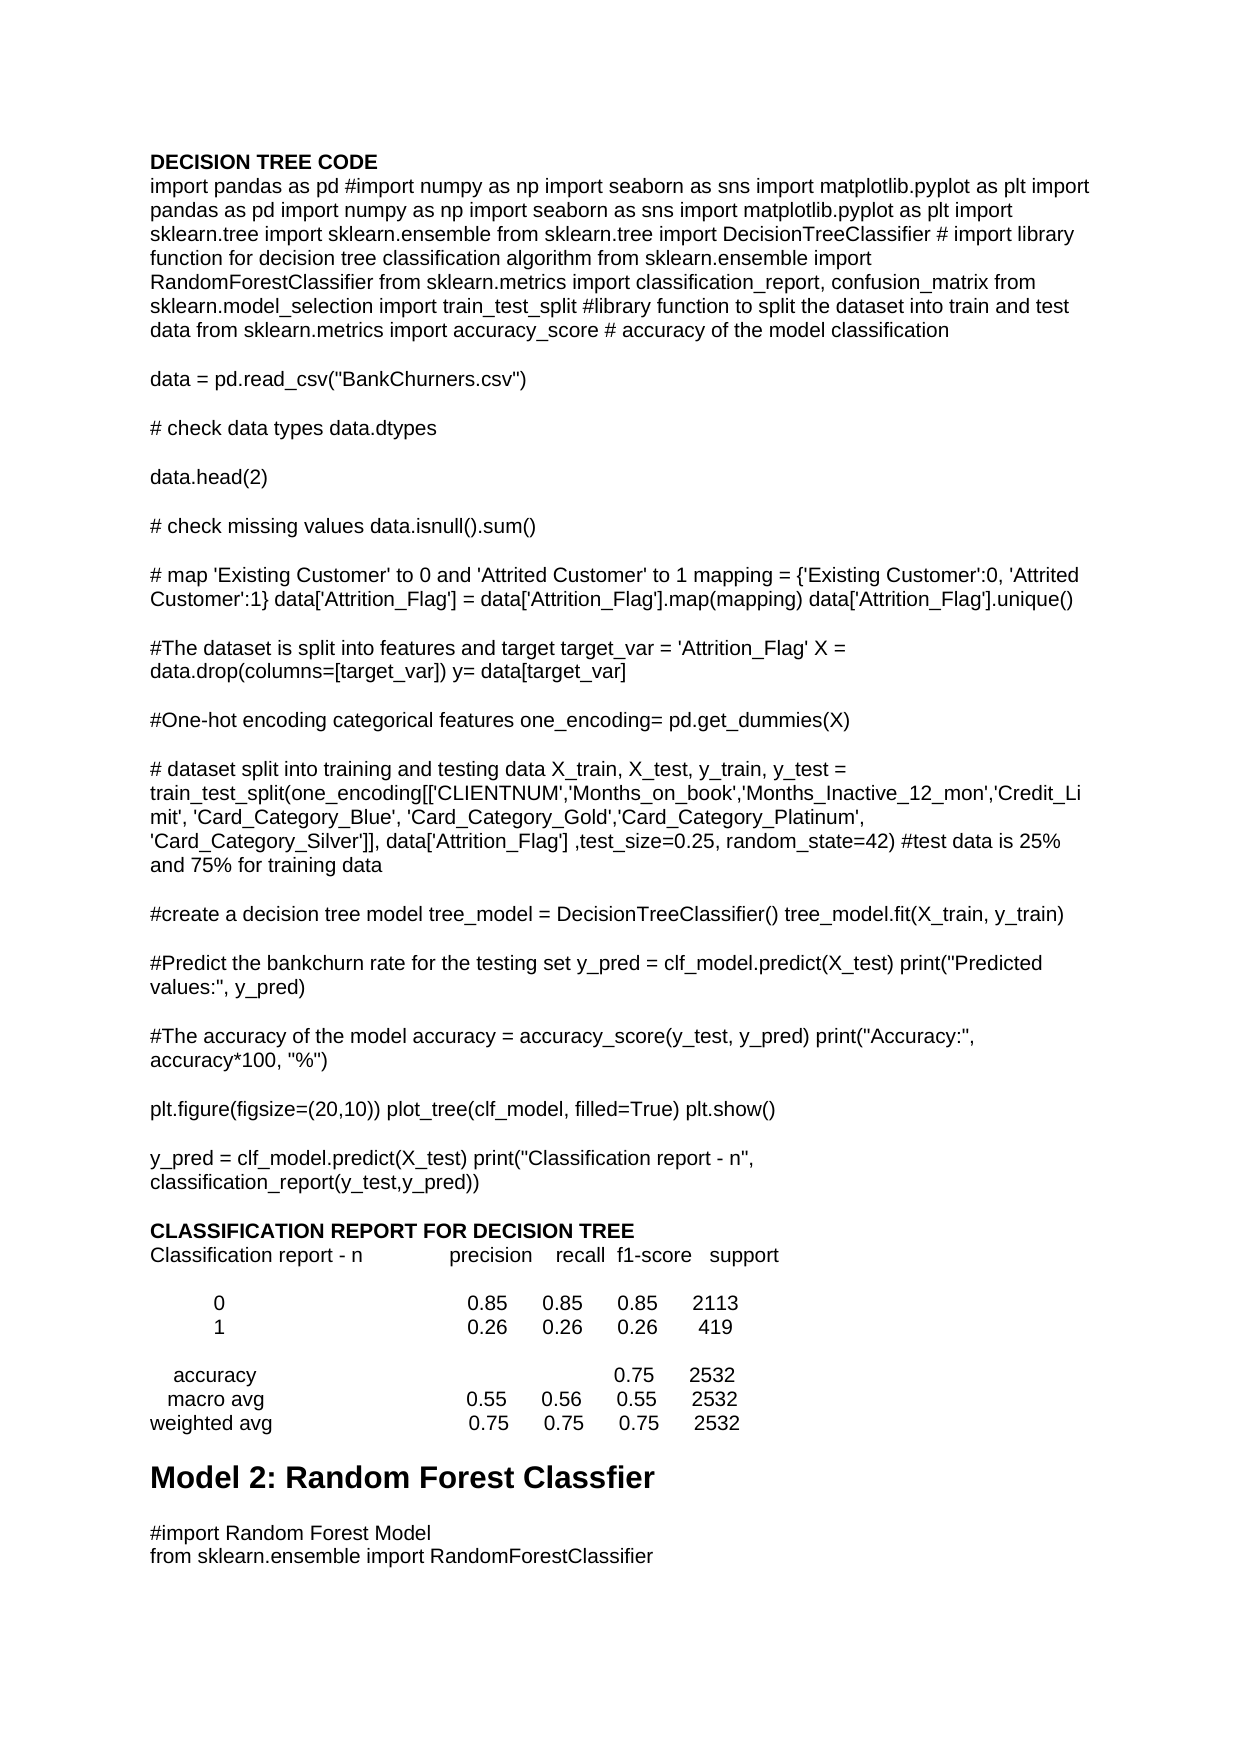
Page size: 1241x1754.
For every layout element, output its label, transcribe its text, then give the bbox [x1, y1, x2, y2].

text data = pd.read_csv("BankChurners.csv") [150, 367, 1090, 391]
text plt.figure(figsize=(20,10)) plot_tree(clf_model, filled=True) plt.show() [150, 1097, 1090, 1121]
text #The dataset is split into features and target target_var = 'Attrition_Flag' X = data.drop(columns=[target_var]) y= data[target_var] [150, 635, 1090, 683]
text #Predict the bankchurn rate for the testing set y_pred = clf_model.predict(X_test) print("Predicted values:", y_pred) [150, 951, 1090, 999]
text # check missing values data.isnull().sum() [150, 513, 1090, 537]
text # map 'Existing Customer' to 0 and 'Attrited Customer' to 1 mapping = {'Existing Customer':0, 'Attrited Customer':1} data['Attrition_Flag'] = data['Attrition_Flag'].map(mapping) data['Attrition_Flag'].unique() [150, 562, 1090, 610]
text #The accuracy of the model accuracy = accuracy_score(y_test, y_pred) print("Accuracy:", accuracy*100, "%") [150, 1024, 1090, 1072]
text weighted avg 0.75 0.75 0.75 2532 [150, 1410, 1090, 1434]
text #import Random Forest Model [150, 1520, 1090, 1544]
text DECISION TREE CODE [150, 150, 1090, 174]
text 0 0.85 0.85 0.85 2113 [150, 1291, 1090, 1314]
text Classification report - n precision recall f1-score support [150, 1243, 1090, 1267]
text # dataset split into training and testing data X_train, X_test, y_train, y_test = train_test_split(one_encoding[['CLIENTNUM','Months_on_book','Months_Inactive_12_mon','Credit_Limit', 'Card_Category_Blue', 'Card_Category_Gold','Card_Category_Platinum', 'Card_Category_Silver']], data['Attrition_Flag'] ,test_size=0.25, random_state=42) #test data is 25% and 75% for training data [150, 757, 1090, 877]
text Model 2: Random Forest Classfier [150, 1459, 1090, 1495]
text accuracy 0.75 2532 [150, 1362, 1090, 1386]
text macro avg 0.55 0.56 0.55 2532 [150, 1386, 1090, 1410]
text CLASSIFICATION REPORT FOR DECISION TREE [150, 1219, 1090, 1243]
text # check data types data.dtypes [150, 416, 1090, 439]
text import pandas as pd #import numpy as np import seaborn as sns import matplotlib.pyplot as plt import pandas as pd import numpy as np import seaborn as sns import matplotlib.pyplot as plt import sklearn.tree import sklearn.ensemble from sklearn.tree import DecisionTreeClassifier # import library function for decision tree classification algorithm from sklearn.ensemble import RandomForestClassifier from sklearn.metrics import classification_report, confusion_matrix from sklearn.model_selection import train_test_split #library function to split the dataset into train and test data from sklearn.metrics import accuracy_score # accuracy of the model classification [150, 174, 1090, 342]
text from sklearn.ensemble import RandomForestClassifier [150, 1544, 1090, 1568]
text #create a decision tree model tree_model = DecisionTreeClassifier() tree_model.fit(X_train, y_train) [150, 902, 1090, 926]
text 1 0.26 0.26 0.26 419 [150, 1314, 1090, 1338]
text #One-hot encoding categorical features one_encoding= pd.get_dummies(X) [150, 708, 1090, 732]
text data.head(2) [150, 464, 1090, 488]
text y_pred = clf_model.predict(X_test) print("Classification report - n", classification_report(y_test,y_pred)) [150, 1146, 1090, 1194]
